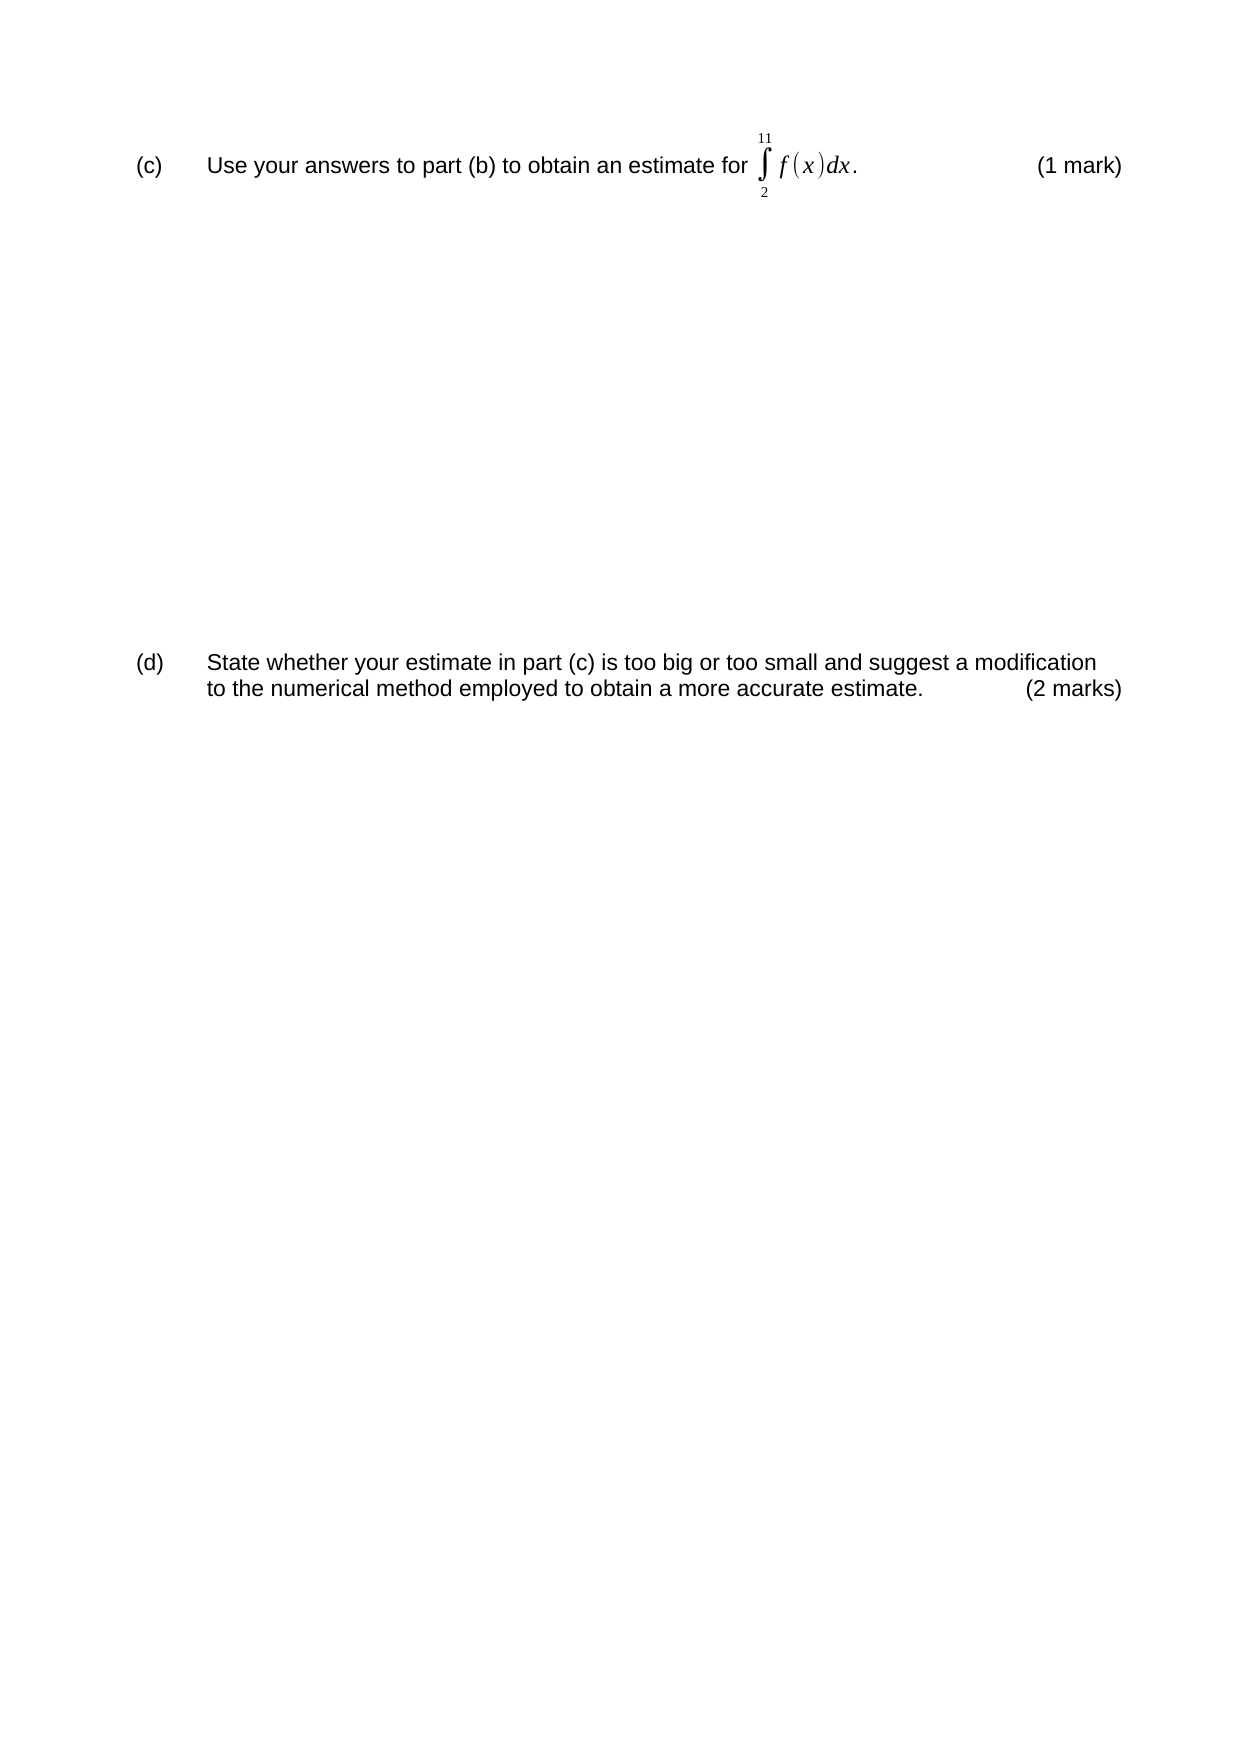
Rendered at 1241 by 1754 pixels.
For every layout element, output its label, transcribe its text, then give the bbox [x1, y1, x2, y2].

text (c) Use your answers to part (b) to obtain an estimate for . (1 mark) [136, 130, 1122, 201]
text (d) State whether your estimate in part (c) is too big or too small and suggest a modification to the numerical method employed to obtain a more accurate estimate. (2 marks) [136, 649, 1122, 701]
